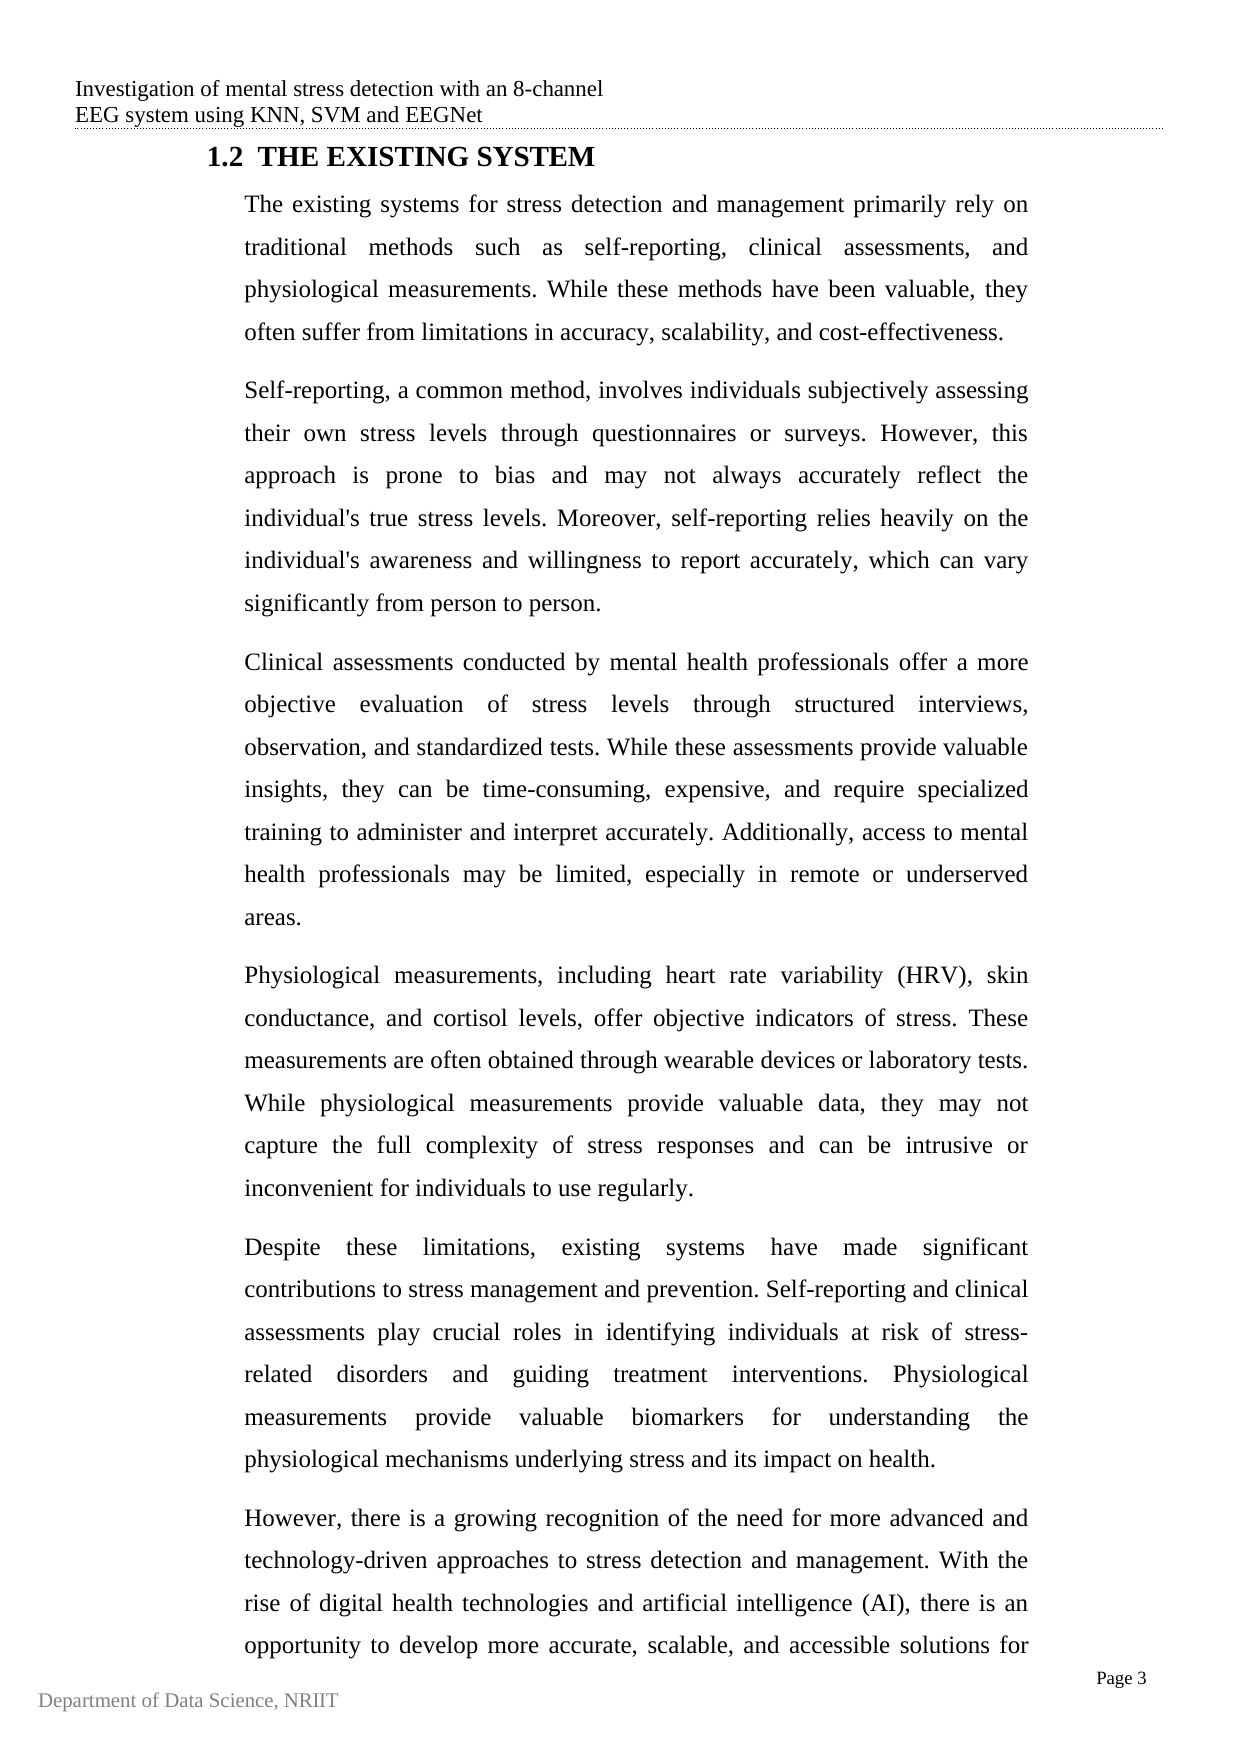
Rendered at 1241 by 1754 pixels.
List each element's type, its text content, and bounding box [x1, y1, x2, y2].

list Clinical assessments conducted by mental health professionals offer a more objective evaluation of stress levels through structured interviews, observation, and standardized tests. While these assessments provide valuable insights, they can be time-consuming, expensive, and require specialized training to administer and interpret accurately. Additionally, access to mental health professionals may be limited, especially in remote or underserved areas. [244, 647, 1029, 930]
subtitle THE EXISTING SYSTEM [207, 139, 1163, 173]
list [244, 1503, 1029, 1659]
list Physiological measurements, including heart rate variability (HRV), skin conductance, and cortisol levels, offer objective indicators of stress. These measurements are often obtained through wearable devices or laboratory tests. While physiological measurements provide valuable data, they may not capture the full complexity of stress responses and can be intrusive or inconvenient for individuals to use regularly. [244, 960, 1029, 1202]
list Despite these limitations, existing systems have made significant contributions to stress management and prevention. Self-reporting and clinical assessments play crucial roles in identifying individuals at risk of stress-related disorders and guiding treatment interventions. Physiological measurements provide valuable biomarkers for understanding the physiological mechanisms underlying stress and its impact on health. [244, 1232, 1029, 1473]
list The existing systems for stress detection and management primarily rely on traditional methods such as self-reporting, clinical assessments, and physiological measurements. While these methods have been valuable, they often suffer from limitations in accuracy, scalability, and cost-effectiveness. [244, 189, 1029, 345]
list Self-reporting, a common method, involves individuals subjectively assessing their own stress levels through questionnaires or surveys. However, this approach is prone to bias and may not always accurately reflect the individual's true stress levels. Moreover, self-reporting relies heavily on the individual's awareness and willingness to report accurately, which can vary significantly from person to person. [244, 375, 1029, 617]
